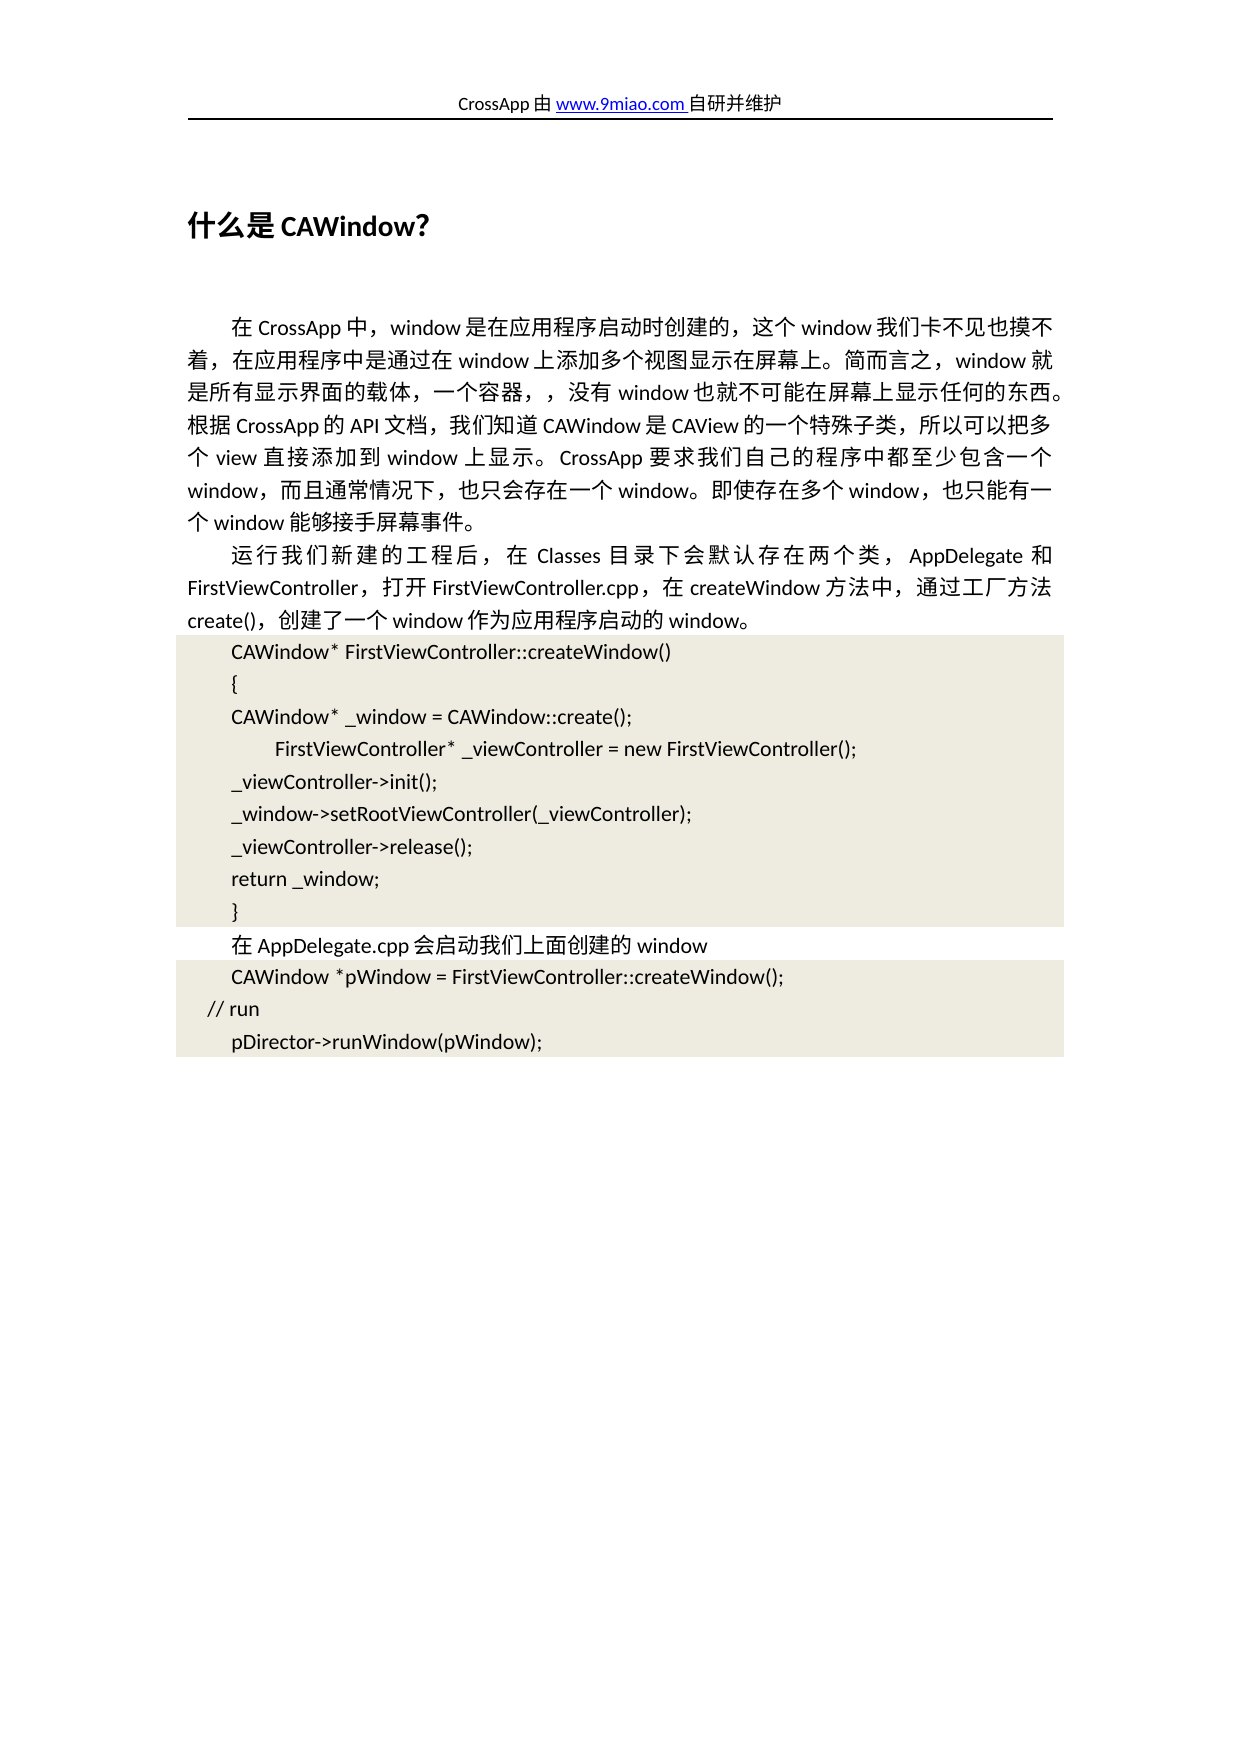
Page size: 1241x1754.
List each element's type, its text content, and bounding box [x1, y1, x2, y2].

subtitle 什么是CAWindow？ [187, 191, 1053, 256]
text 在CrossApp中，window是在应用程序启动时创建的，这个window我们卡不见也摸不着，在应用程序中是通过在window上添加多个视图显示在屏幕上。简而言之，window就是所有显示界面的载体，一个容器，，没有window也就不可能在屏幕上显示任何的东西。根据CrossApp的API文档，我们知道CAWindow是CAView的一个特殊子类，所以可以把多个view直接添加到window上显示。CrossApp要求我们自己的程序中都至少包含一个window，而且通常情况下，也只会存在一个window。即使存在多个window，也只能有一个window能够接手屏幕事件。 [187, 310, 1053, 537]
table_header CAWindow* FirstViewController::createWindow() { CAWindow* _window = CAWindow::create(); FirstViewController* _viewController = new FirstViewController(); _viewController->init(); _window->setRootViewController(_viewController); _viewController->release(); return _window; } [176, 635, 1064, 927]
text 在AppDelegate.cpp会启动我们上面创建的window [187, 927, 1053, 960]
text 运行我们新建的工程后，在Classes目录下会默认存在两个类，AppDelegate和FirstViewController，打开FirstViewController.cpp，在createWindow方法中，通过工厂方法create()，创建了一个window作为应用程序启动的window。 [187, 537, 1053, 635]
table_header CAWindow *pWindow = FirstViewController::createWindow(); // run pDirector->runWindow(pWindow); [176, 960, 1064, 1057]
